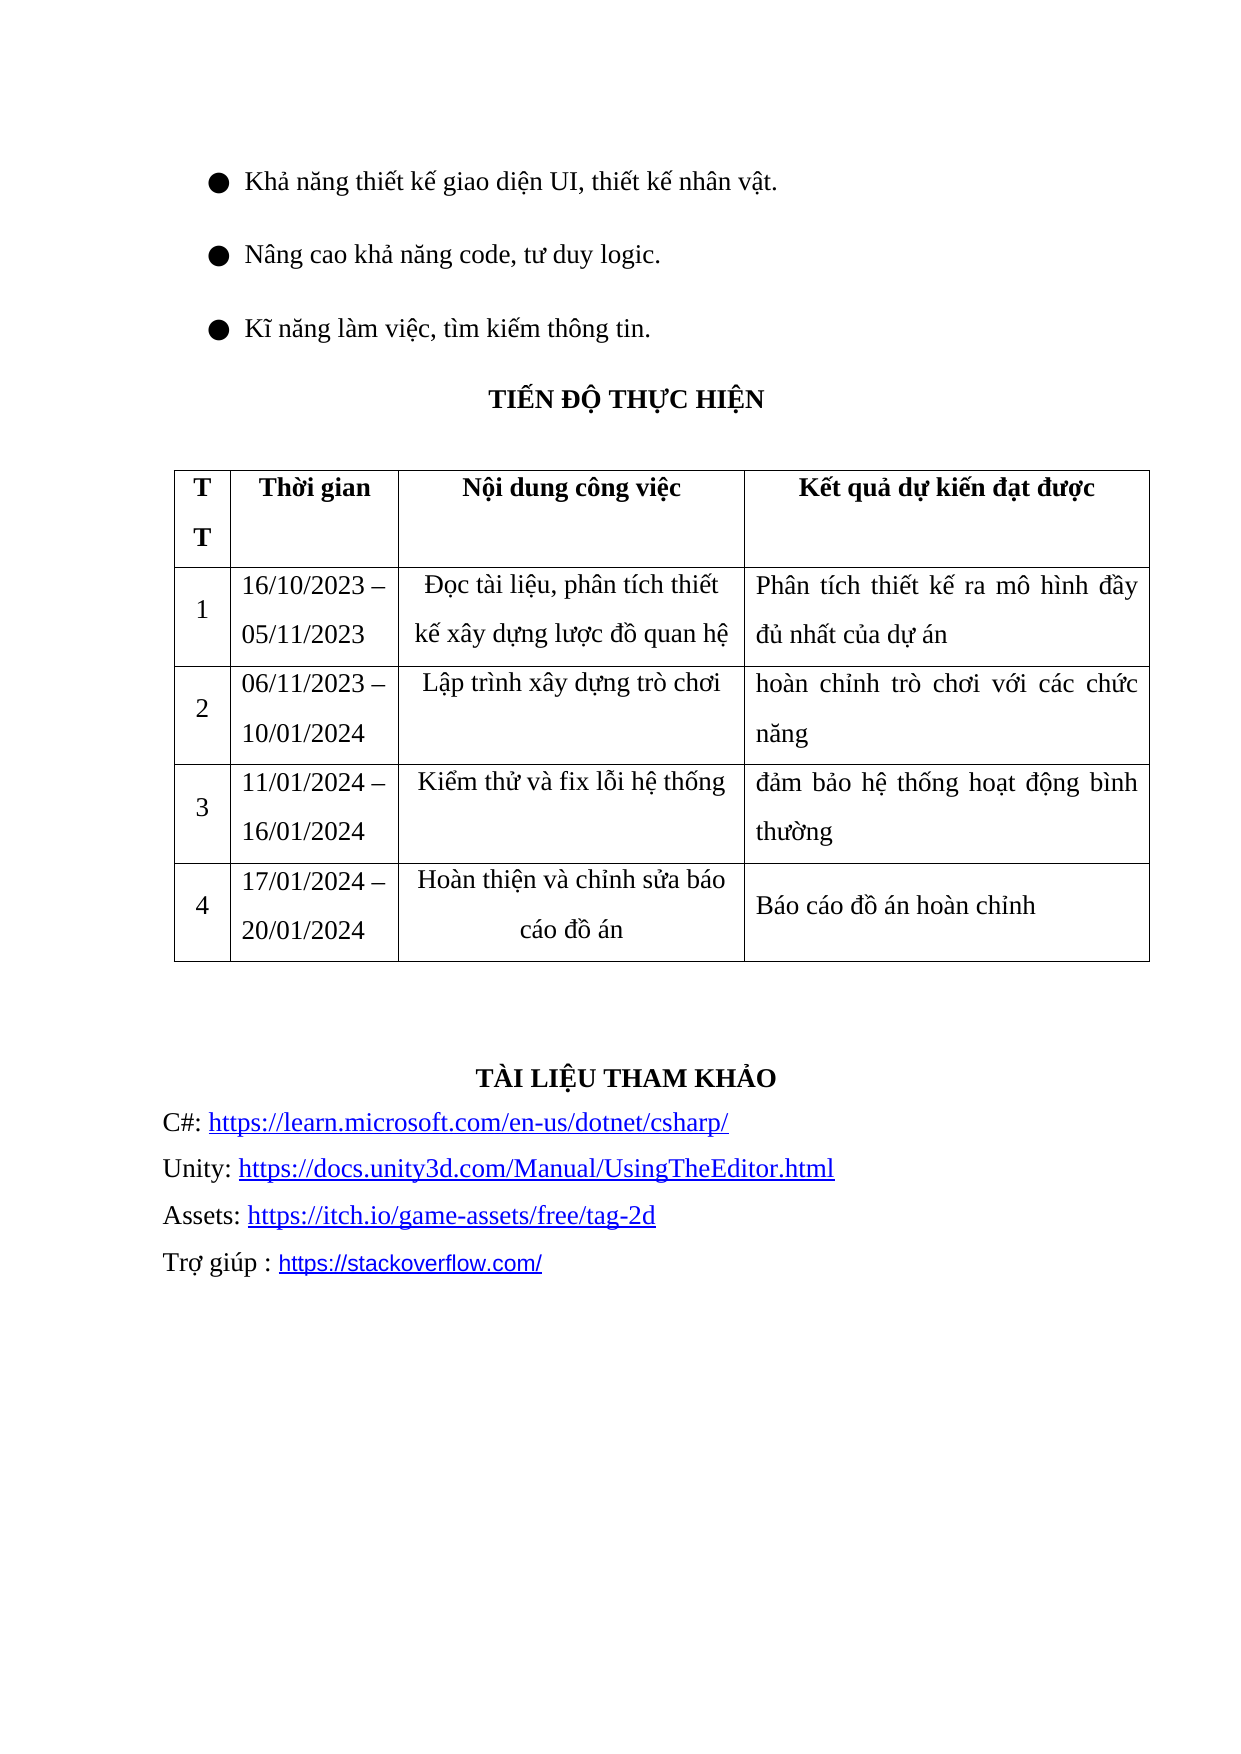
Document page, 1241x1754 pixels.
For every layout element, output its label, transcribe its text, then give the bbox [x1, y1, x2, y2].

table_header Thời gian [231, 471, 398, 567]
table_cell Kiểm thử và fix lỗi hệ thống [399, 765, 744, 863]
table_cell 4 [175, 864, 230, 961]
list Nâng cao khả năng code, tư duy logic. [207, 223, 1090, 279]
text TÀI LIỆU THAM KHẢO [162, 1062, 1090, 1093]
table_cell Đọc tài liệu, phân tích thiết kế xây dựng lược đồ quan hệ [399, 568, 744, 666]
table_header Nội dung công việc [399, 471, 744, 567]
list Kĩ năng làm việc, tìm kiếm thông tin. [207, 297, 1090, 353]
text Unity: https://docs.unity3d.com/Manual/UsingTheEditor.html [162, 1152, 1090, 1183]
table_cell 11/01/2024 –16/01/2024 [231, 765, 398, 863]
table_cell 3 [175, 765, 230, 863]
table_cell 06/11/2023 –10/01/2024 [231, 667, 398, 764]
table_cell Hoàn thiện và chỉnh sửa báo cáo đồ án [399, 864, 744, 961]
table_header TT [175, 471, 230, 567]
table_header Kết quả dự kiến đạt được [745, 471, 1149, 567]
table_cell Báo cáo đồ án hoàn chỉnh [745, 864, 1149, 961]
text C#: https://learn.microsoft.com/en-us/dotnet/csharp/ [162, 1106, 1090, 1137]
text Assets: https://itch.io/game-assets/free/tag-2d [162, 1199, 1090, 1230]
table_cell 2 [175, 667, 230, 764]
list Khả năng thiết kế giao diện UI, thiết kế nhân vật. [207, 150, 1090, 206]
table_cell đảm bảo hệ thống hoạt động bình thường [745, 765, 1149, 863]
table_cell hoàn chỉnh trò chơi với các chức năng [745, 667, 1149, 764]
text TIẾN ĐỘ THỰC HIỆN [162, 383, 1090, 414]
table_cell 16/10/2023 –05/11/2023 [231, 568, 398, 666]
text Trợ giúp : https://stackoverflow.com/ [162, 1246, 1090, 1277]
table_cell 17/01/2024 –20/01/2024 [231, 864, 398, 961]
table_cell Phân tích thiết kế ra mô hình đầy đủ nhất của dự án [745, 568, 1149, 666]
table_cell Lập trình xây dựng trò chơi [399, 667, 744, 764]
table_cell 1 [175, 568, 230, 666]
